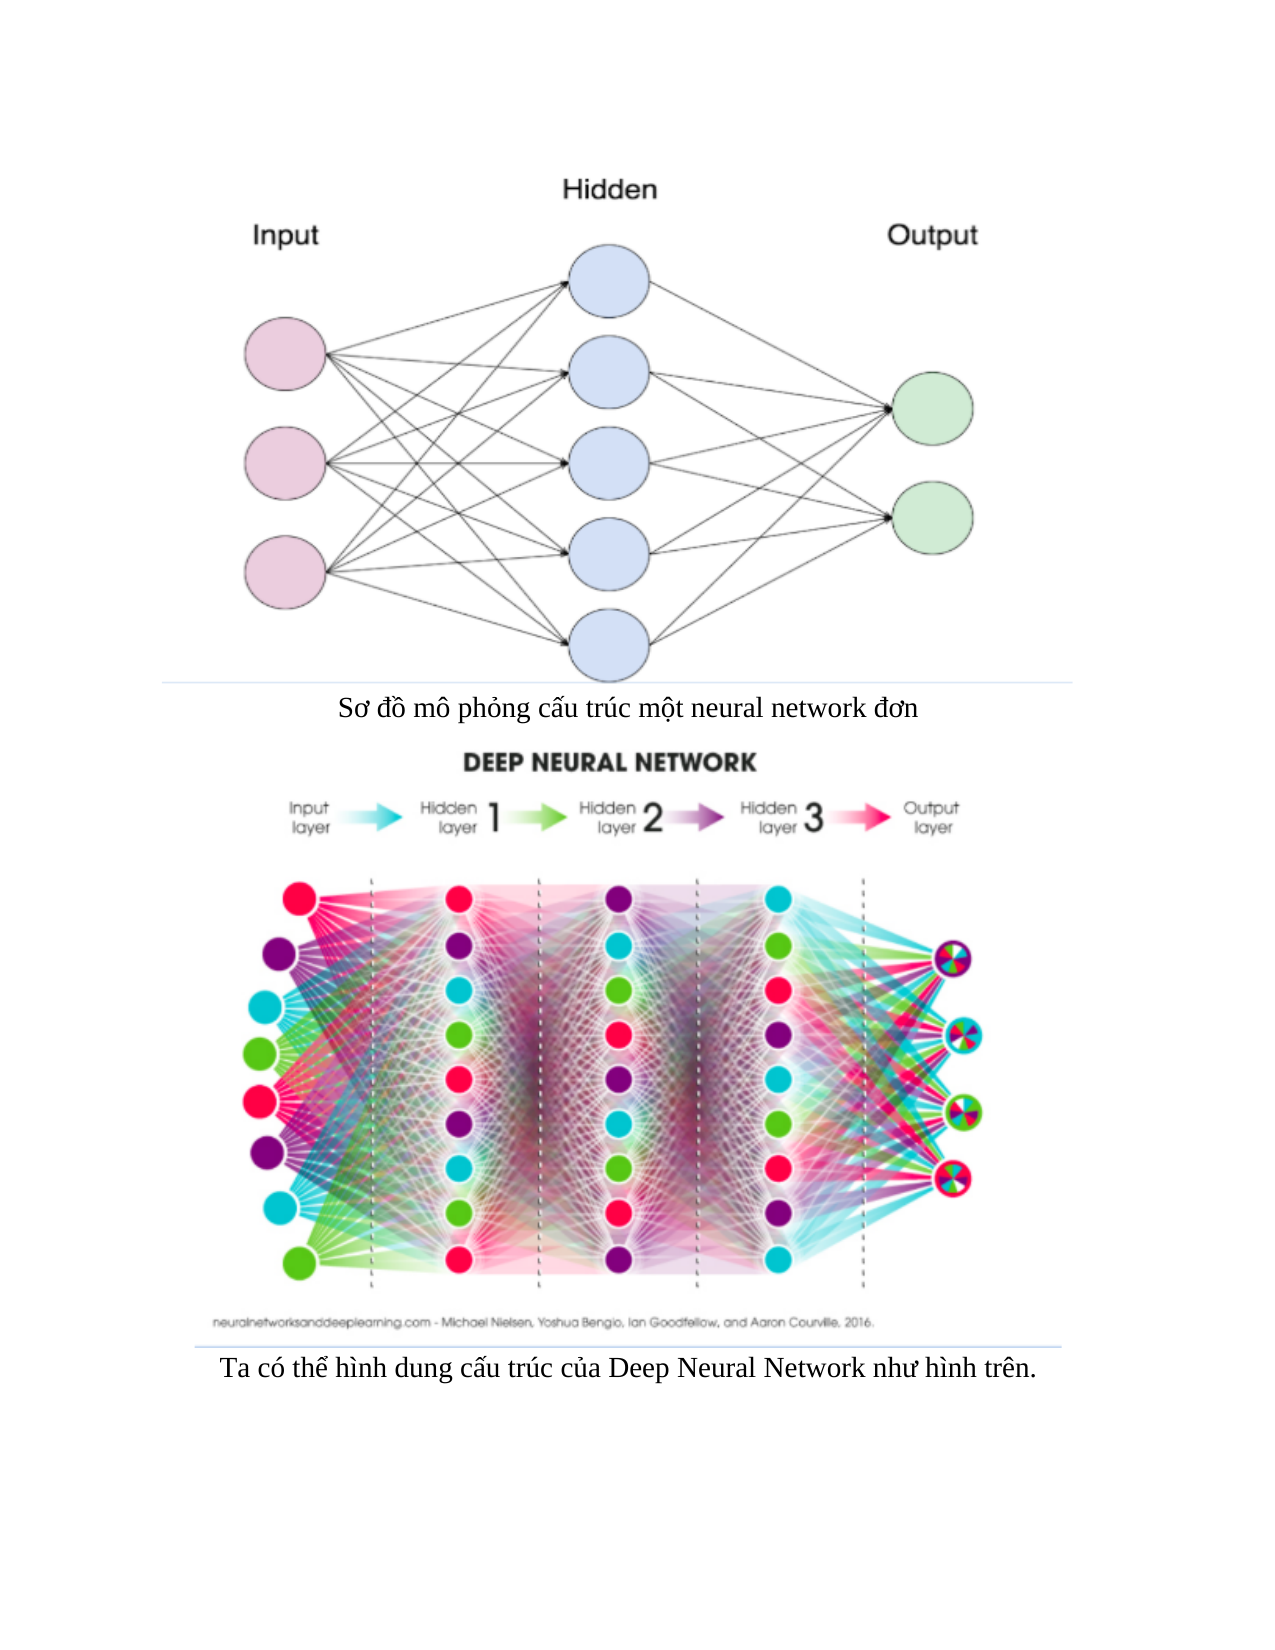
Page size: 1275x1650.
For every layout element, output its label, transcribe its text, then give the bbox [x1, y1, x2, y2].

picture [194, 726, 1062, 1348]
list Sơ đồ mô phỏng cấu trúc một neural network đơn [131, 690, 1125, 723]
list Ta có thể hình dung cấu trúc của Deep Neural Network như hình trên. [131, 1350, 1125, 1383]
picture [161, 150, 1095, 688]
